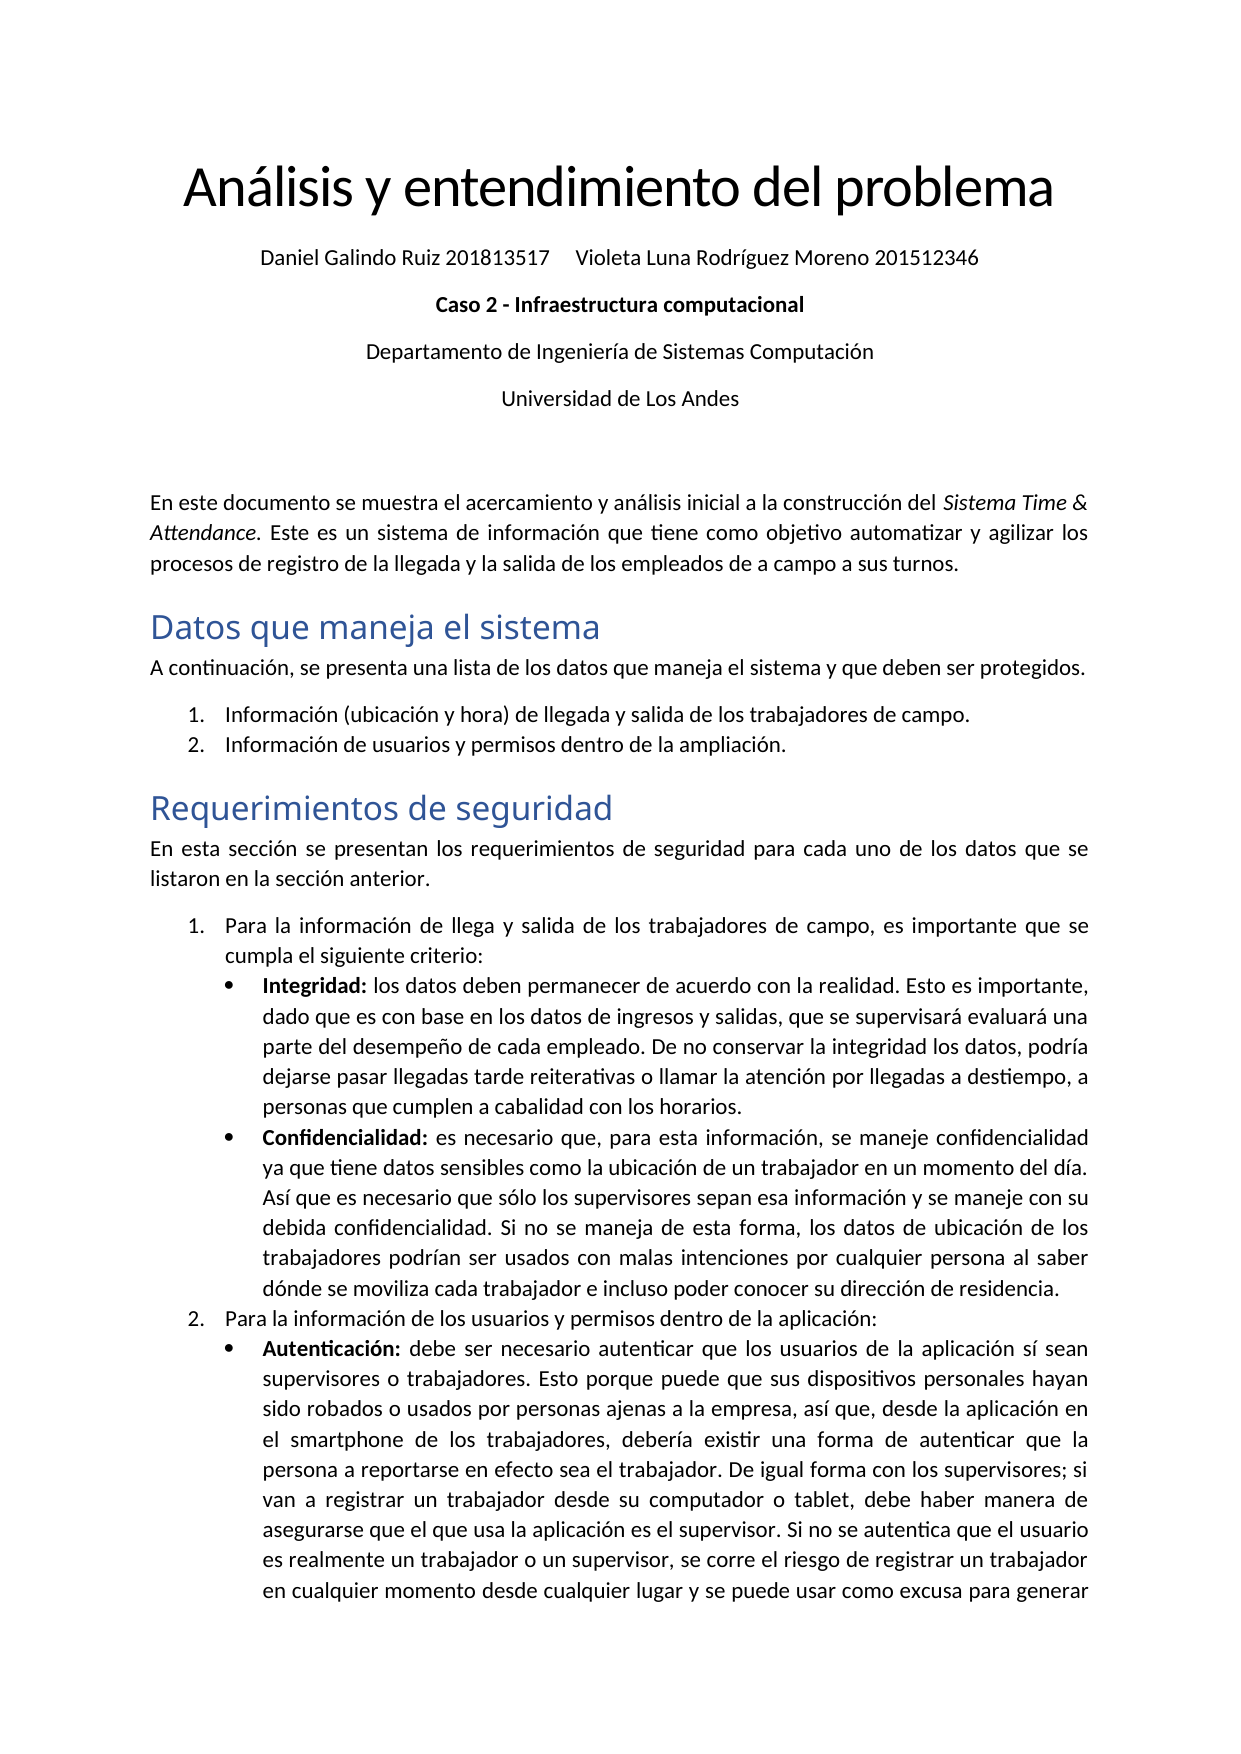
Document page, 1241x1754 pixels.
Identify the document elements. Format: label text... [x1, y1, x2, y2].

subtitle Datos que maneja el sistema [150, 604, 1090, 649]
text En esta sección se presentan los requerimientos de seguridad para cada uno de los datos que se listaron en la sección anterior. [150, 834, 1090, 892]
list Integridad: los datos deben permanecer de acuerdo con la realidad. Esto es importante, dado que es con base en los datos de ingresos y salidas, que se supervisará evaluará una parte del desempeño de cada empleado. De no conservar la integridad los datos, podría dejarse pasar llegadas tarde reiterativas o llamar la atención por llegadas a destiempo, a personas que cumplen a cabalidad con los horarios. [225, 972, 1090, 1121]
text Caso 2 - Infraestructura computacional [150, 290, 1090, 318]
list Para la información de llega y salida de los trabajadores de campo, es importante que se cumpla el siguiente criterio: [187, 911, 1090, 969]
text Daniel Galindo Ruiz 201813517 Violeta Luna Rodríguez Moreno 201512346 [150, 243, 1090, 272]
list Información de usuarios y permisos dentro de la ampliación. [187, 730, 1090, 758]
text Análisis y entendimiento del problema [150, 150, 1090, 221]
text En este documento se muestra el acercamiento y análisis inicial a la construcción del Sistema Time & Attendance. Este es un sistema de información que tiene como objetivo automatizar y agilizar los procesos de registro de la llegada y la salida de los empleados de a campo a sus turnos. [150, 488, 1090, 577]
text Universidad de Los Andes [150, 384, 1090, 412]
list Para la información de los usuarios y permisos dentro de la aplicación: [187, 1304, 1090, 1332]
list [225, 1334, 1090, 1604]
text Departamento de Ingeniería de Sistemas Computación [150, 337, 1090, 365]
subtitle Requerimientos de seguridad [150, 785, 1090, 831]
text A continuación, se presenta una lista de los datos que maneja el sistema y que deben ser protegidos. [150, 653, 1090, 681]
list Confidencialidad: es necesario que, para esta información, se maneje confidencialidad ya que tiene datos sensibles como la ubicación de un trabajador en un momento del día. Así que es necesario que sólo los supervisores sepan esa información y se maneje con su debida confidencialidad. Si no se maneja de esta forma, los datos de ubicación de los trabajadores podrían ser usados con malas intenciones por cualquier persona al saber dónde se moviliza cada trabajador e incluso poder conocer su dirección de residencia. [225, 1123, 1090, 1302]
list Información (ubicación y hora) de llegada y salida de los trabajadores de campo. [187, 700, 1090, 728]
